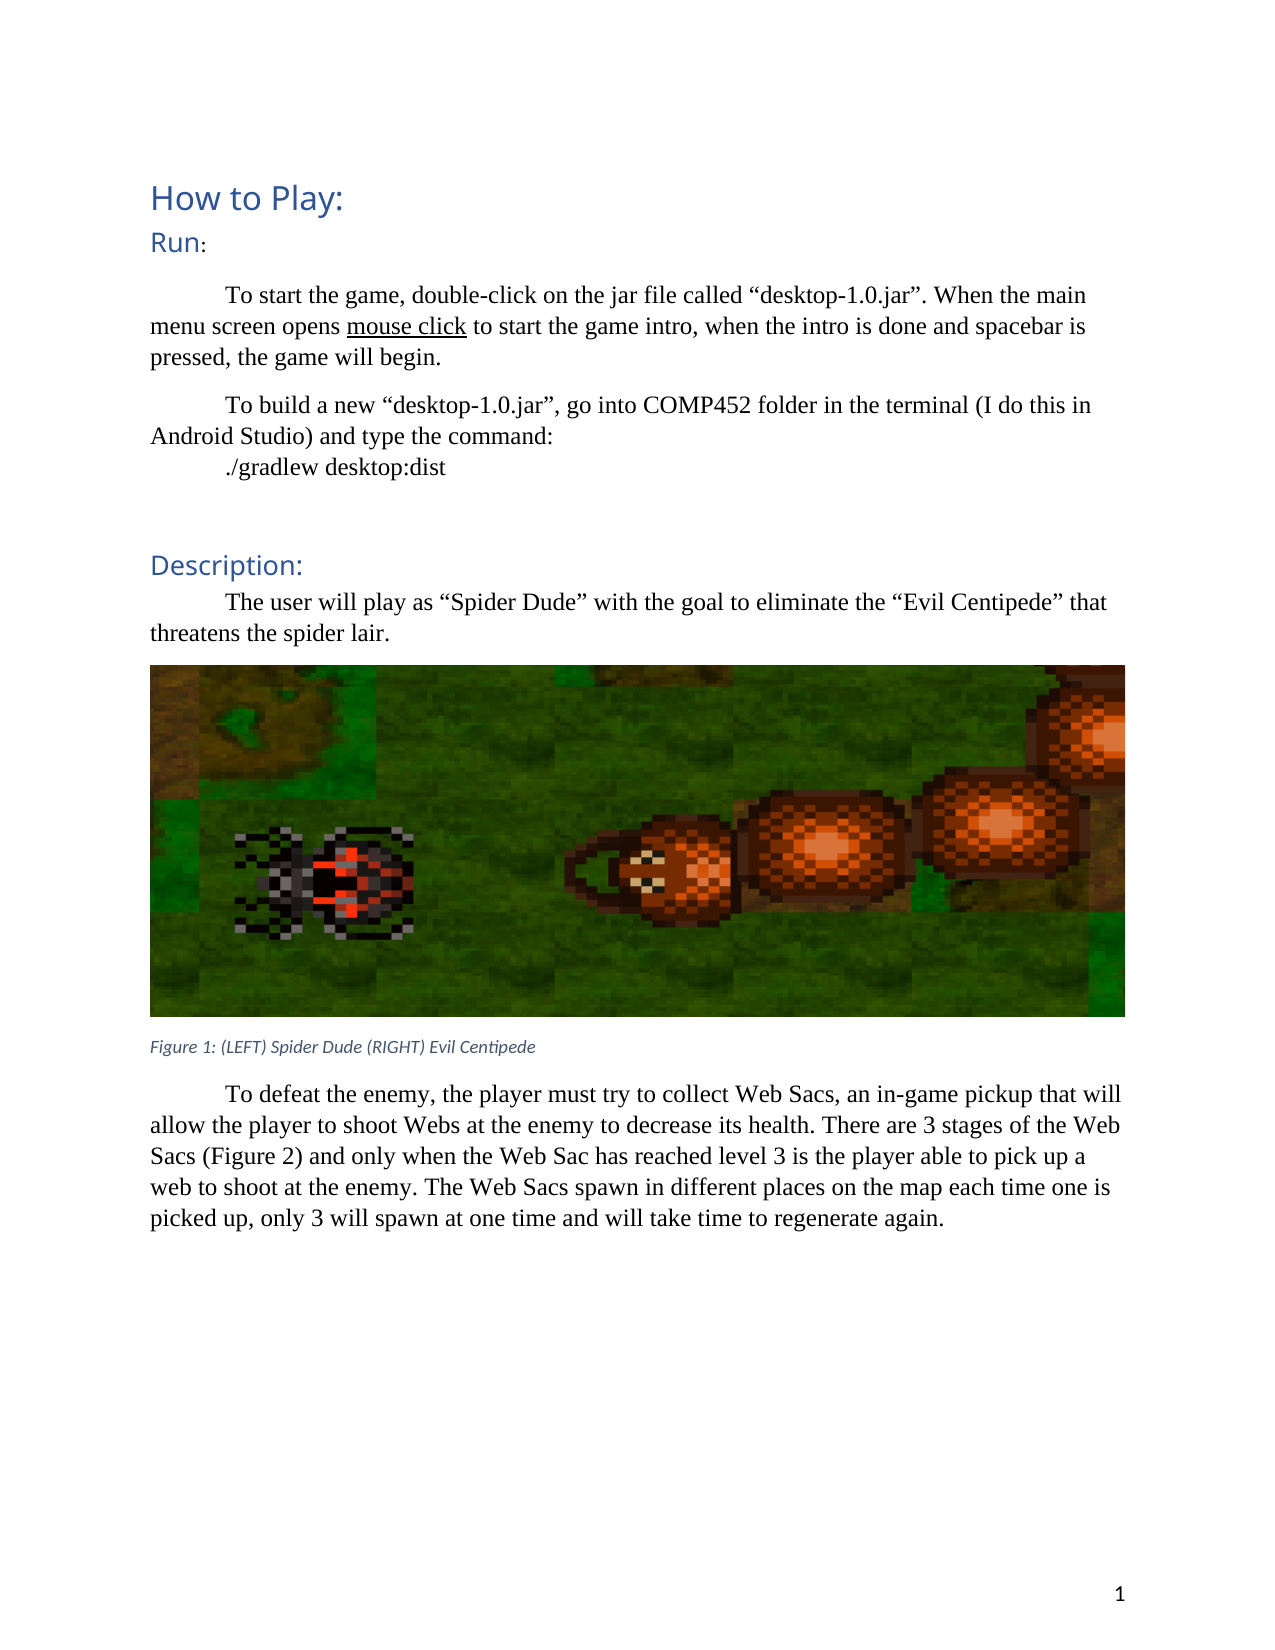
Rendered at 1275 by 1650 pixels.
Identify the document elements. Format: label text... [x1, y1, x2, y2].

subtitle How to Play: [150, 175, 1125, 220]
text To defeat the enemy, the player must try to collect Web Sacs, an in-game pickup that will allow the player to shoot Webs at the enemy to decrease its health. There are 3 stages of the Web Sacs (Figure 2) and only when the Web Sac has reached level 3 is the player able to pick up a web to shoot at the enemy. The Web Sacs spawn in different places on the map each time one is picked up, only 3 will spawn at one time and will take time to regenerate again. [150, 1079, 1125, 1232]
picture [150, 665, 1125, 1017]
text To build a new “desktop-1.0.jar”, go into COMP452 folder in the terminal (I do this in Android Studio) and type the command: ./gradlew desktop:dist [150, 390, 1125, 481]
text The user will play as “Spider Dude” with the goal to eliminate the “Evil Centipede” that threatens the spider lair. [150, 587, 1125, 646]
text Run: [150, 224, 1125, 261]
text To start the game, double-click on the jar file called “desktop-1.0.jar”. When the main menu screen opens mouse click to start the game intro, when the intro is done and spacebar is pressed, the game will begin. [150, 280, 1125, 371]
text Figure 1: (LEFT) Spider Dude (RIGHT) Evil Centipede [150, 1035, 1125, 1058]
subtitle Description: [150, 547, 1125, 584]
